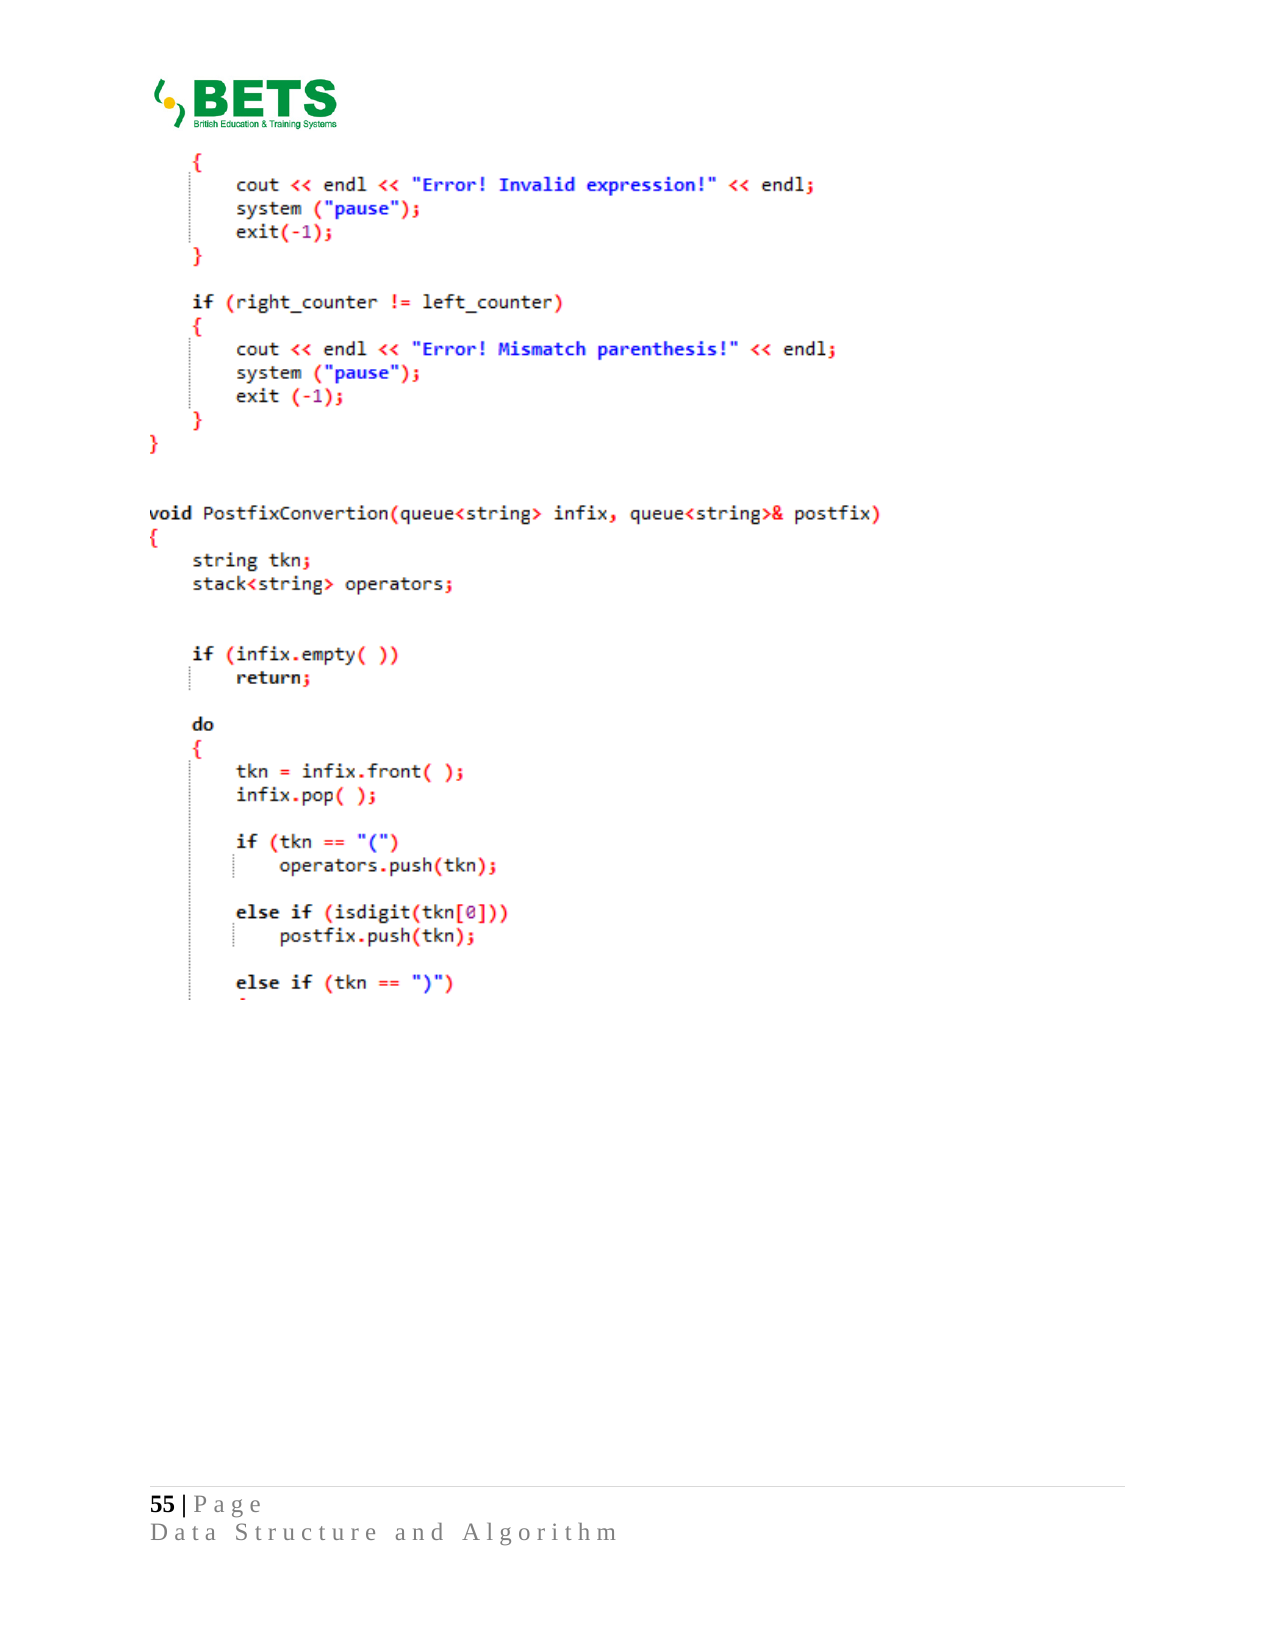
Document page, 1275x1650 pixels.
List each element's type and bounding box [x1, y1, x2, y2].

picture [150, 75, 339, 131]
picture [150, 150, 885, 1000]
